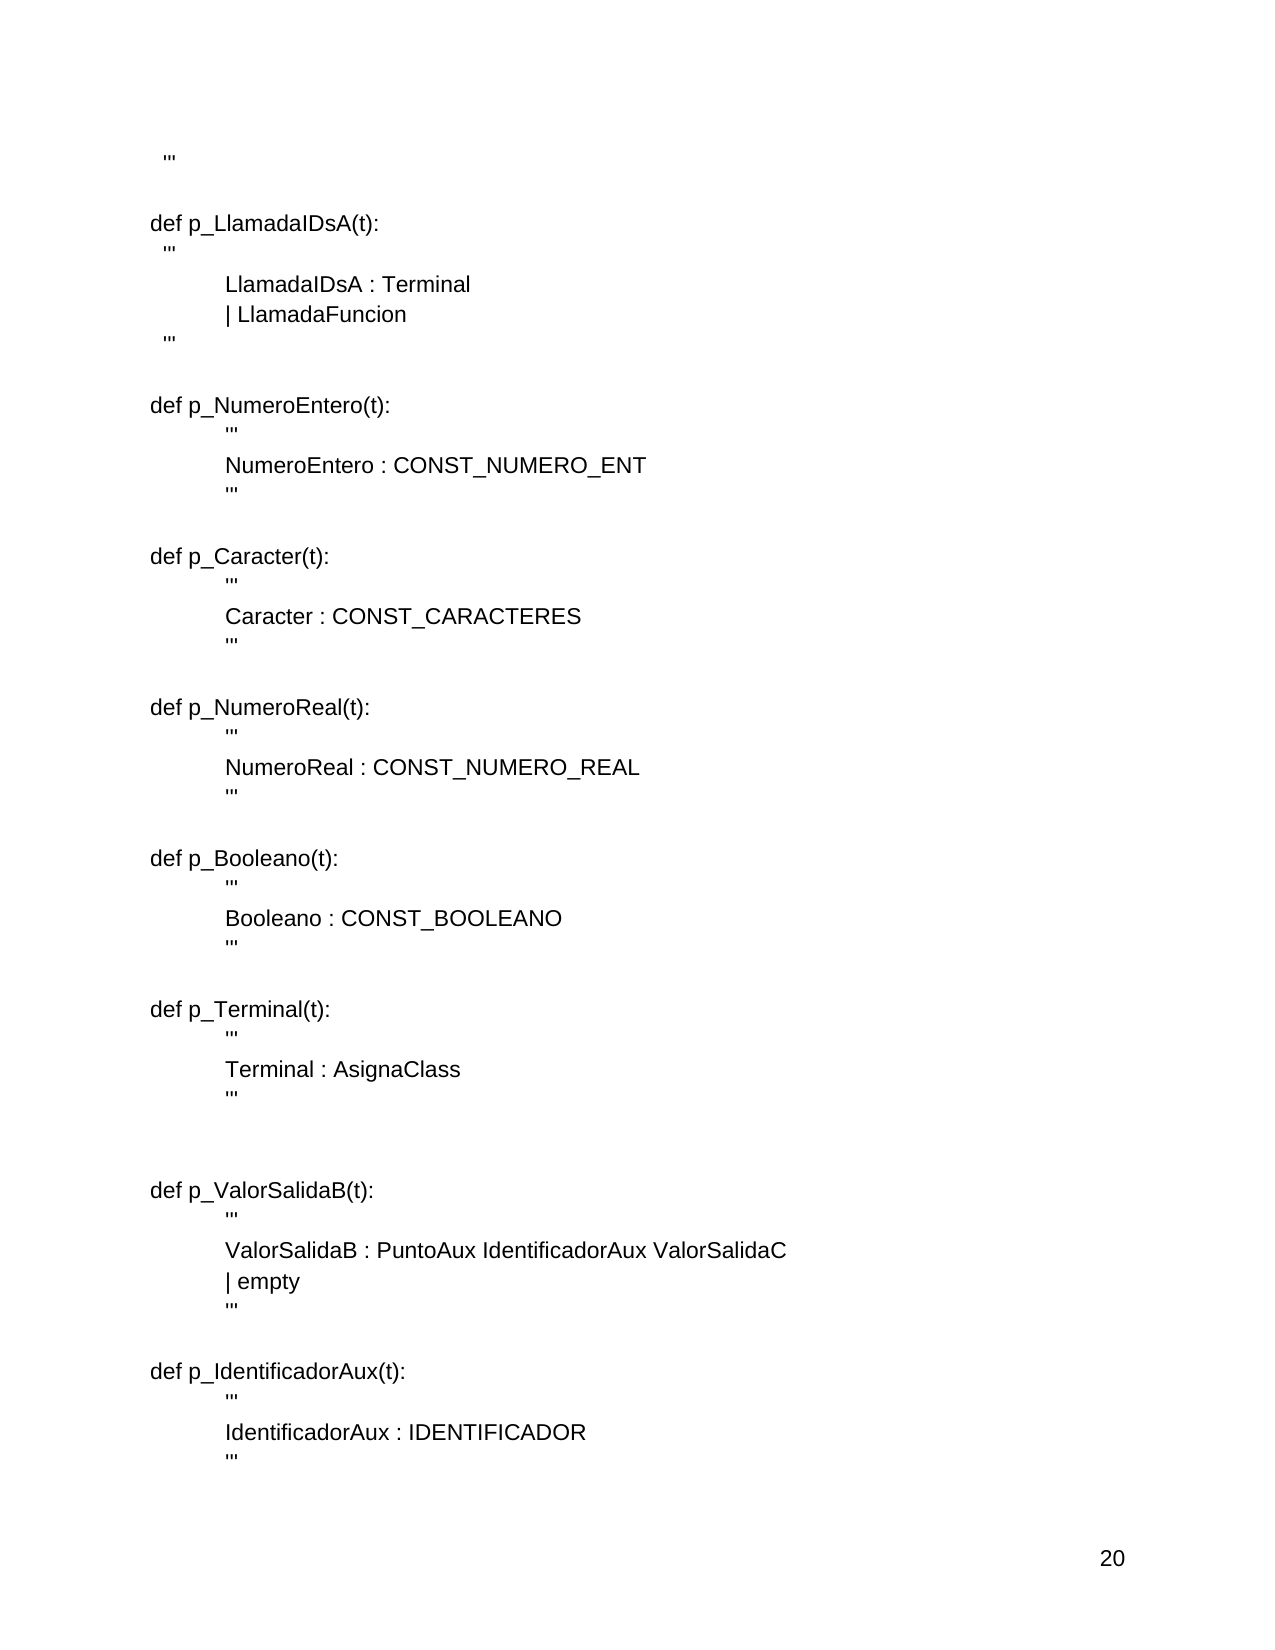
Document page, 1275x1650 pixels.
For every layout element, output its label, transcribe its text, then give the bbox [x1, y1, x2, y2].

text ''' [150, 573, 1125, 599]
text ''' [150, 875, 1125, 901]
text ValorSalidaB : PuntoAux IdentificadorAux ValorSalidaC [150, 1237, 1125, 1264]
text def p_IdentificadorAux(t): [150, 1358, 1125, 1385]
text ''' [150, 331, 1125, 358]
text ''' [150, 1086, 1125, 1113]
text ''' [150, 1388, 1125, 1415]
text ''' [150, 633, 1125, 660]
text def p_Terminal(t): [150, 996, 1125, 1022]
text ''' [150, 724, 1125, 750]
text ''' [150, 482, 1125, 509]
text ''' [150, 784, 1125, 811]
text ''' [150, 1026, 1125, 1052]
text ''' [150, 935, 1125, 962]
text ''' [150, 1207, 1125, 1234]
text | empty [150, 1268, 1125, 1294]
text def p_NumeroEntero(t): [150, 392, 1125, 418]
text ''' [150, 1449, 1125, 1475]
text ''' [150, 422, 1125, 448]
text IdentificadorAux : IDENTIFICADOR [150, 1419, 1125, 1445]
text ''' [150, 1298, 1125, 1324]
text LlamadaIDsA : Terminal [150, 271, 1125, 297]
text def p_ValorSalidaB(t): [150, 1177, 1125, 1203]
text ''' [150, 241, 1125, 267]
text def p_Booleano(t): [150, 845, 1125, 871]
text ''' [150, 150, 1125, 176]
text Booleano : CONST_BOOLEANO [150, 905, 1125, 932]
text | LlamadaFuncion [150, 301, 1125, 327]
text Terminal : AsignaClass [150, 1056, 1125, 1083]
text Caracter : CONST_CARACTERES [150, 603, 1125, 629]
text def p_LlamadaIDsA(t): [150, 210, 1125, 237]
text def p_Caracter(t): [150, 543, 1125, 569]
text def p_NumeroReal(t): [150, 694, 1125, 720]
text NumeroEntero : CONST_NUMERO_ENT [150, 452, 1125, 478]
text NumeroReal : CONST_NUMERO_REAL [150, 754, 1125, 781]
